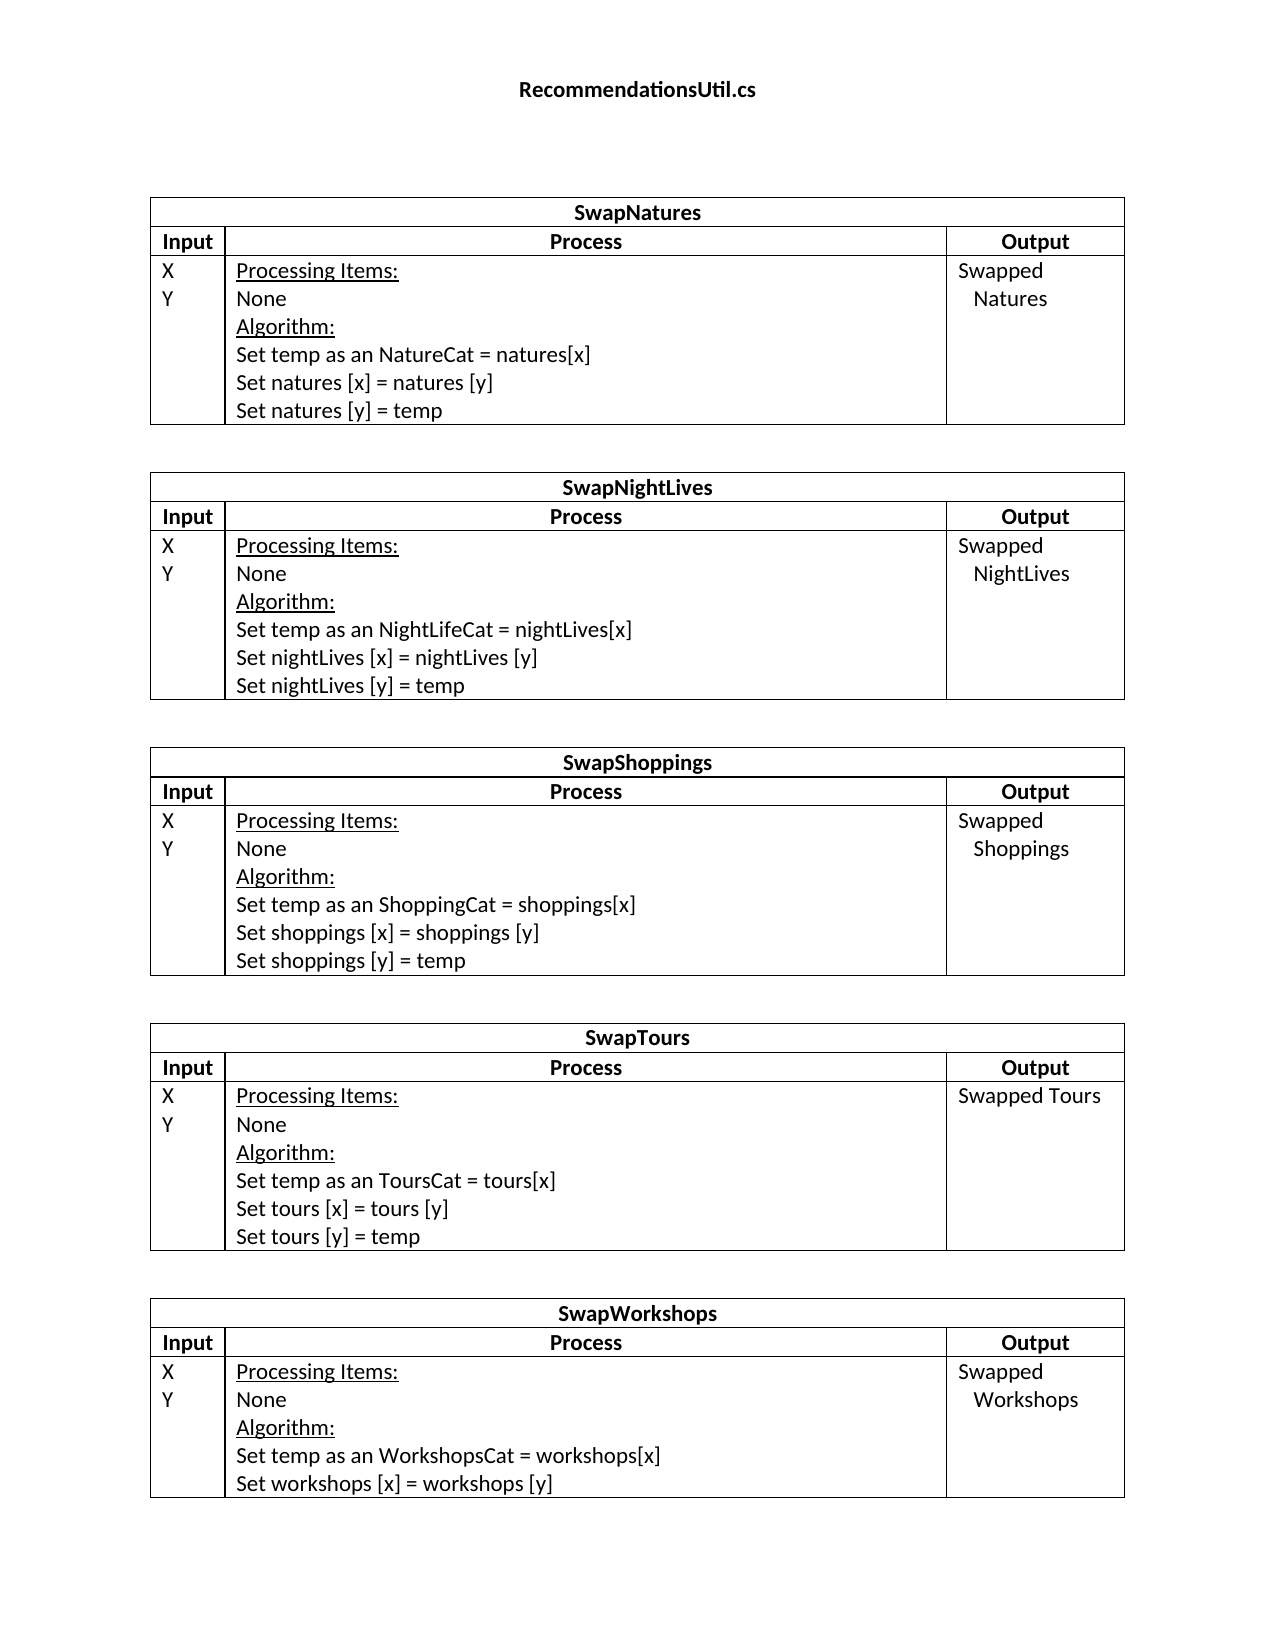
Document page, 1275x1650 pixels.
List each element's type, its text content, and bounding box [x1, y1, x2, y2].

table_header SwapShoppings [151, 748, 1124, 776]
table_cell Input [151, 1053, 224, 1081]
table_cell Input [151, 227, 224, 255]
table_cell X Y [151, 531, 224, 699]
table_cell Swapped NightLives [947, 531, 1124, 699]
table_cell Processing Items: None Algorithm: Set temp as an ToursCat = tours[x] Set tours [x] = tours [y] Set tours [y] = temp [226, 1082, 946, 1250]
table_header SwapNightLives [151, 473, 1124, 501]
table_header SwapNatures [151, 198, 1124, 226]
table_cell Processing Items: None Algorithm: Set temp as an NightLifeCat = nightLives[x] Set nightLives [x] = nightLives [y] Set nightLives [y] = temp [226, 531, 946, 699]
table_cell Swapped Workshops [947, 1357, 1124, 1497]
table_cell X Y [151, 806, 224, 974]
table_header SwapWorkshops [151, 1299, 1124, 1327]
table_cell Output [947, 1328, 1124, 1356]
table_cell Processing Items: None Algorithm: Set temp as an NatureCat = natures[x] Set natures [x] = natures [y] Set natures [y] = temp [226, 256, 946, 424]
table_cell Process [226, 227, 946, 255]
table_cell Output [947, 1053, 1124, 1081]
table_cell Swapped Natures [947, 256, 1124, 424]
table_cell Swapped Shoppings [947, 806, 1124, 974]
table_cell Swapped Tours [947, 1082, 1124, 1250]
table_cell X Y [151, 1357, 224, 1497]
table_cell Output [947, 502, 1124, 530]
table_cell Process [226, 1328, 946, 1356]
table_cell Process [226, 778, 946, 805]
table_cell Input [151, 778, 224, 805]
table_cell Process [226, 1053, 946, 1081]
table_cell Input [151, 1328, 224, 1356]
table_cell Processing Items: None Algorithm: Set temp as an ShoppingCat = shoppings[x] Set shoppings [x] = shoppings [y] Set shoppings [y] = temp [226, 806, 946, 974]
table_header SwapTours [151, 1024, 1124, 1052]
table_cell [226, 1357, 946, 1497]
table_cell X Y [151, 1082, 224, 1250]
table_cell Output [947, 778, 1124, 805]
table_cell X Y [151, 256, 224, 424]
table_cell Input [151, 502, 224, 530]
table_cell Output [947, 227, 1124, 255]
table_cell Process [226, 502, 946, 530]
